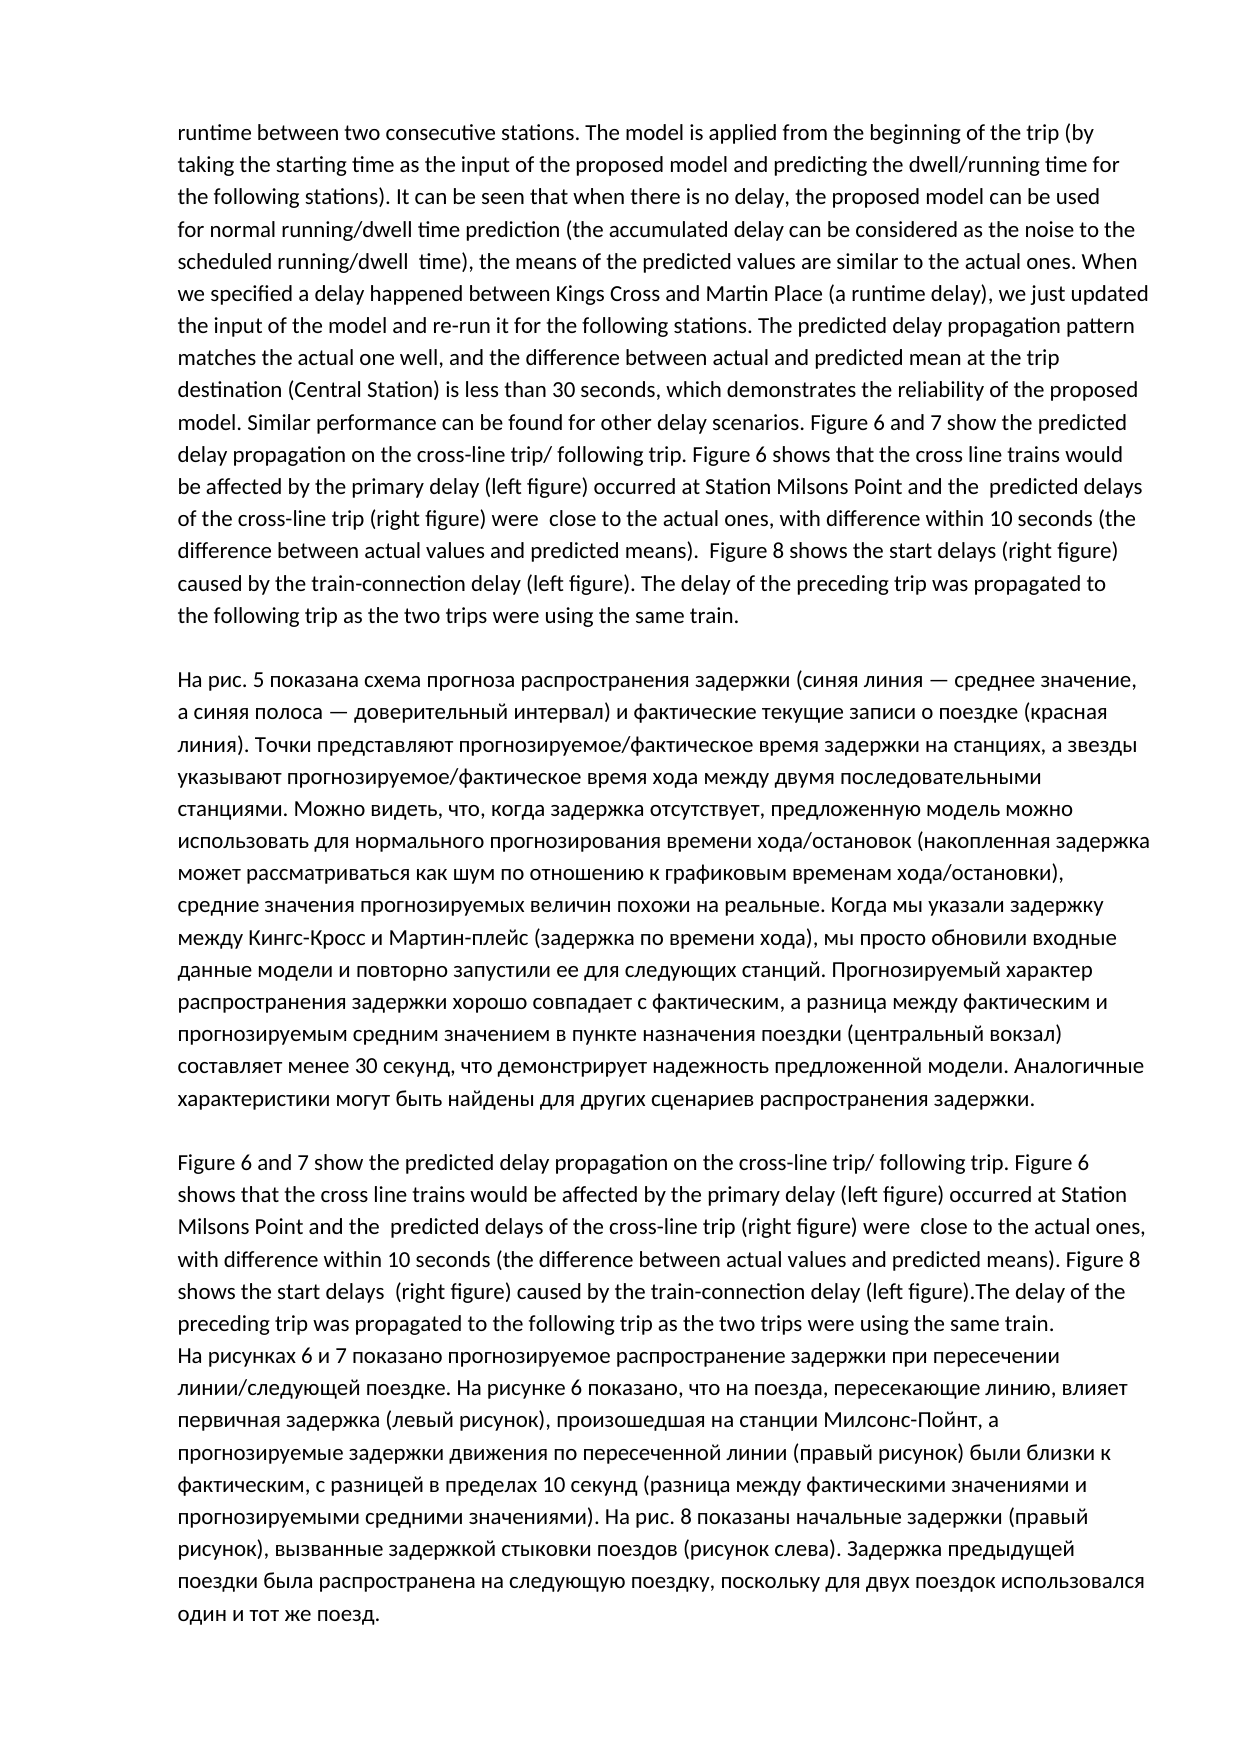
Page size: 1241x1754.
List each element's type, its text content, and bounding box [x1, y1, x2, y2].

text Figure 6 and 7 show the predicted delay propagation on the cross-line trip/ following trip. Figure 6 shows that the cross line trains would be affected by the primary delay (left figure) occurred at Station Milsons Point and the predicted delays of the cross-line trip (right figure) were close to the actual ones, with difference within 10 seconds (the difference between actual values and predicted means). Figure 8 shows the start delays (right figure) caused by the train-connection delay (left figure).The delay of the preceding trip was propagated to the following trip as the two trips were using the same train. [177, 1148, 1152, 1337]
text На рисунках 6 и 7 показано прогнозируемое распространение задержки при пересечении линии/следующей поездке. На рисунке 6 показано, что на поезда, пересекающие линию, влияет первичная задержка (левый рисунок), произошедшая на станции Милсонс-Пойнт, а прогнозируемые задержки движения по пересеченной линии (правый рисунок) были близки к фактическим, с разницей в пределах 10 секунд (разница между фактическими значениями и прогнозируемыми средними значениями). На рис. 8 показаны начальные задержки (правый рисунок), вызванные задержкой стыковки поездов (рисунок слева). Задержка предыдущей поездки была распространена на следующую поездку, поскольку для двух поездок использовался один и тот же поезд. [177, 1341, 1152, 1627]
text the following trip as the two trips were using the same train. [177, 601, 1152, 629]
text На рис. 5 показана схема прогноза распространения задержки (синяя линия — среднее значение, а синяя полоса — доверительный интервал) и фактические текущие записи о поездке (красная линия). Точки представляют прогнозируемое/фактическое время задержки на станциях, а звезды указывают прогнозируемое/фактическое время хода между двумя последовательными станциями. Можно видеть, что, когда задержка отсутствует, предложенную модель можно использовать для нормального прогнозирования времени хода/остановок (накопленная задержка может рассматриваться как шум по отношению к графиковым временам хода/остановки), средние значения прогнозируемых величин похожи на реальные. Когда мы указали задержку между Кингс-Кросс и Мартин-плейс (задержка по времени хода), мы просто обновили входные данные модели и повторно запустили ее для следующих станций. Прогнозируемый характер распространения задержки хорошо совпадает с фактическим, а разница между фактическим и прогнозируемым средним значением в пункте назначения поездки (центральный вокзал) составляет менее 30 секунд, что демонстрирует надежность предложенной модели. Аналогичные характеристики могут быть найдены для других сценариев распространения задержки. [177, 665, 1152, 1112]
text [177, 118, 1152, 597]
